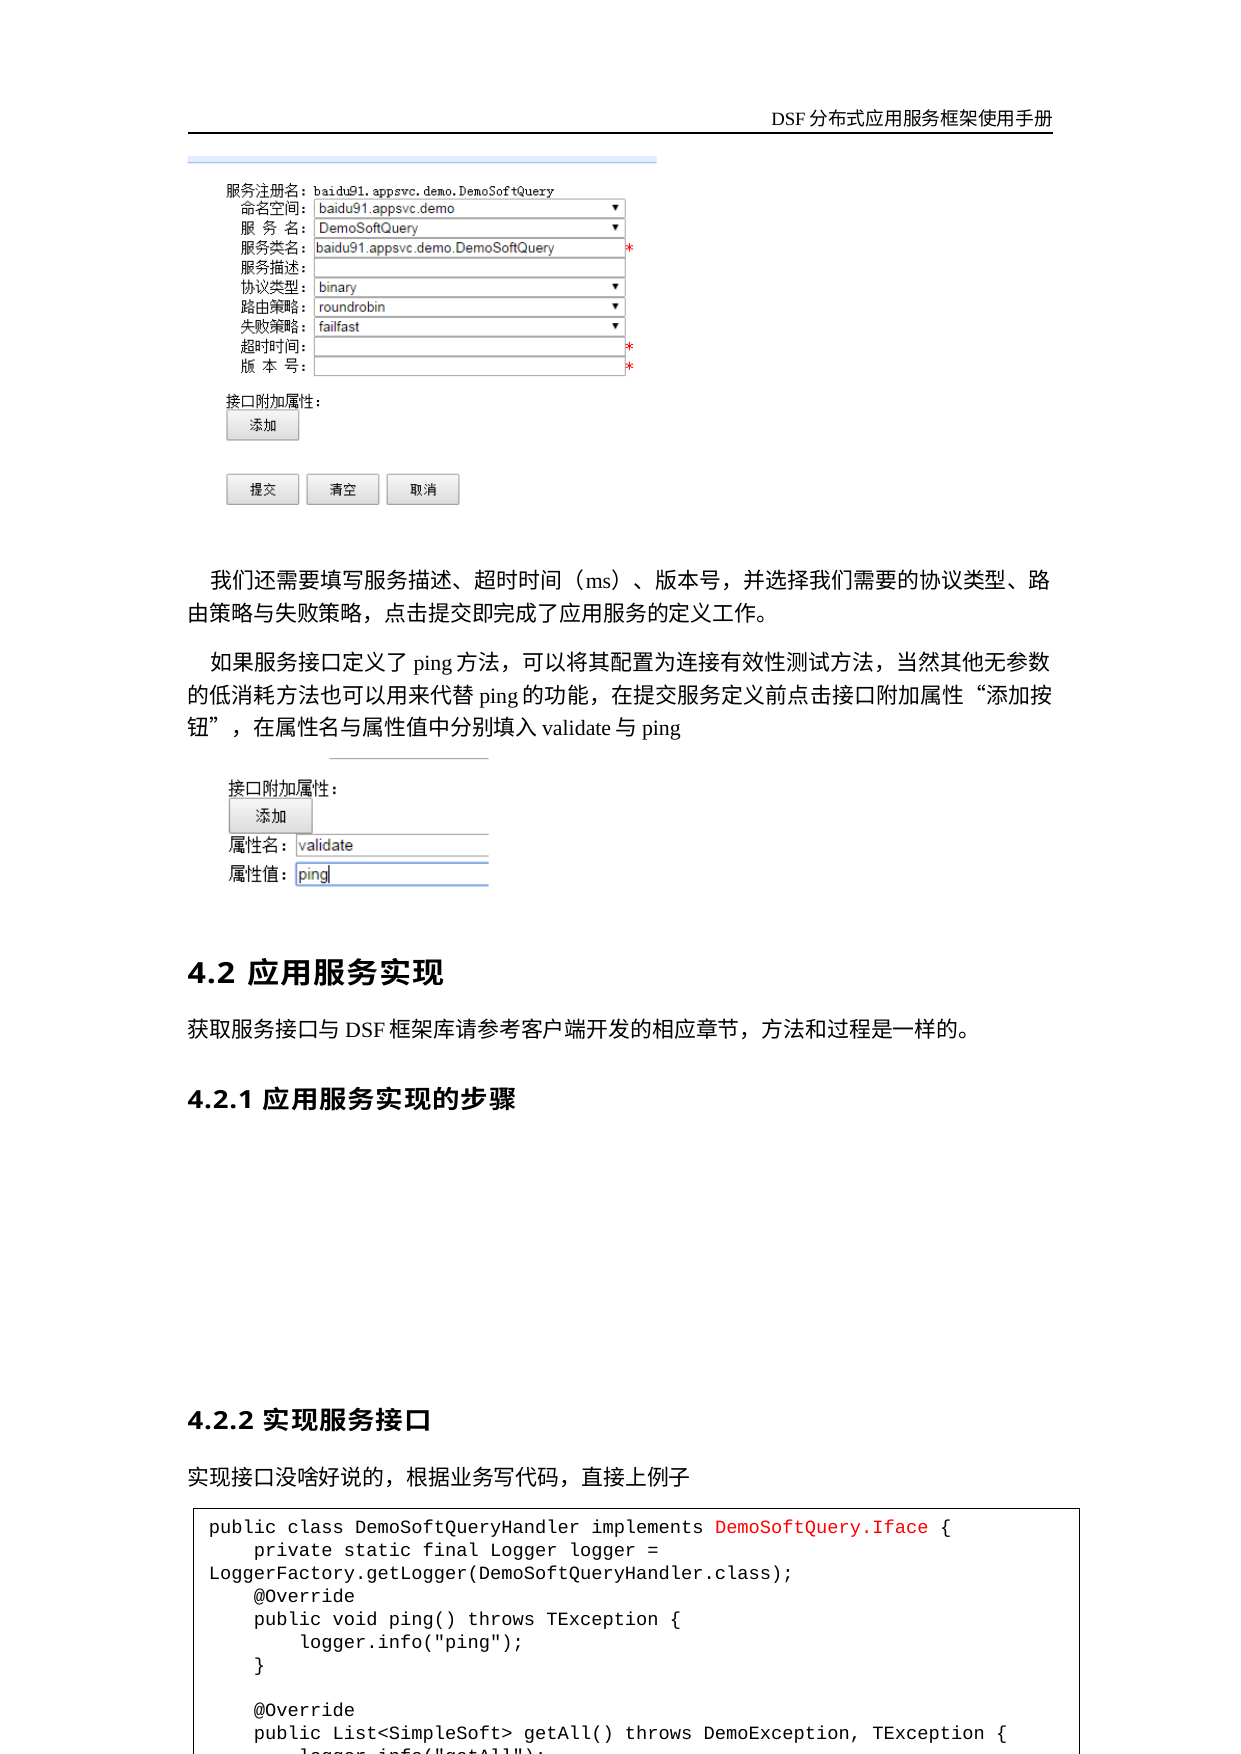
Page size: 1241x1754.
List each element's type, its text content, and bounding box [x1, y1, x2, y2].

subtitle 应用服务实现 [187, 938, 1053, 1003]
picture [187, 758, 489, 917]
picture [187, 156, 657, 535]
subtitle 应用服务实现的步骤 [187, 1065, 1053, 1130]
text 我们还需要填写服务描述、超时时间（ms）、版本号，并选择我们需要的协议类型、路由策略与失败策略，点击提交即完成了应用服务的定义工作。 [187, 563, 1053, 628]
text 获取服务接口与DSF框架库请参考客户端开发的相应章节，方法和过程是一样的。 [187, 1011, 1053, 1044]
text 如果服务接口定义了ping方法，可以将其配置为连接有效性测试方法，当然其他无参数的低消耗方法也可以用来代替ping的功能，在提交服务定义前点击接口附加属性“添加按钮”，在属性名与属性值中分别填入validate与ping [187, 645, 1053, 742]
subtitle 实现服务接口 [187, 1386, 1053, 1451]
text 实现接口没啥好说的，根据业务写代码，直接上例子 [187, 1460, 1053, 1492]
